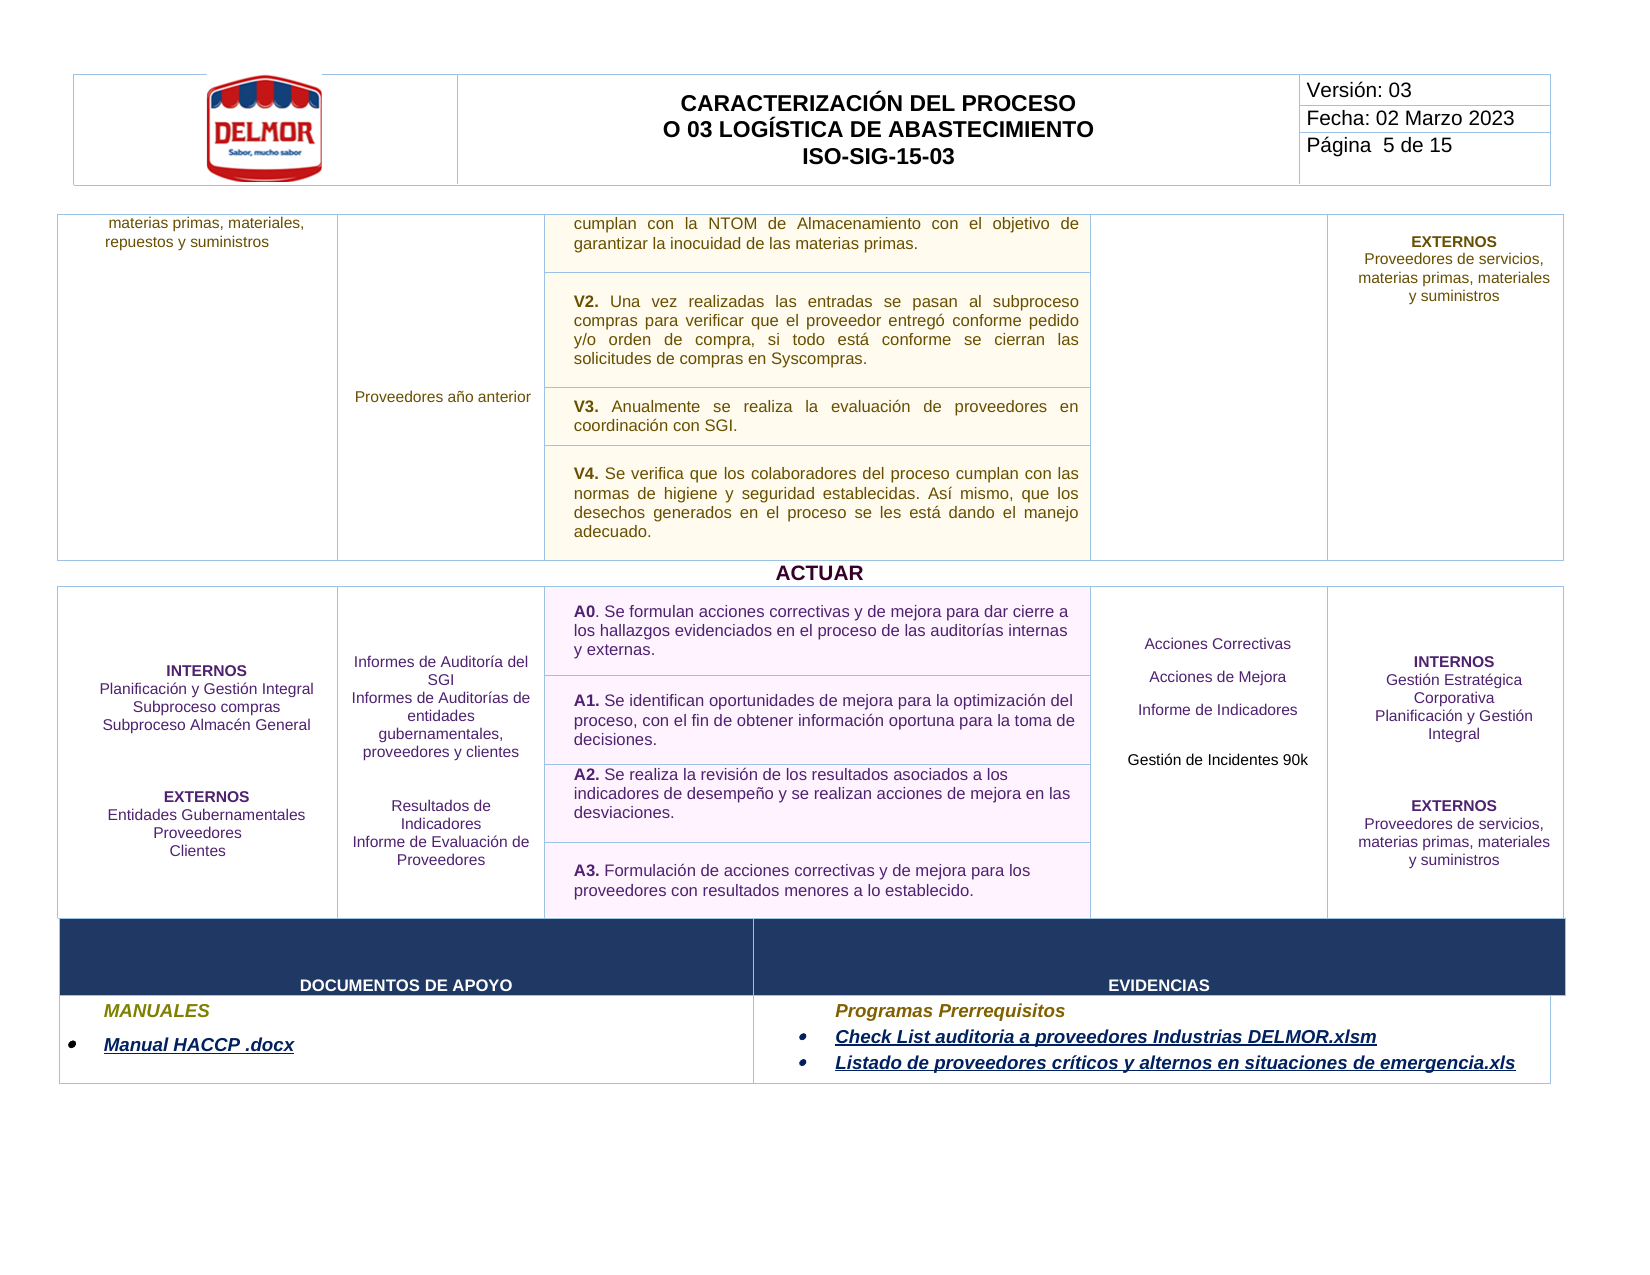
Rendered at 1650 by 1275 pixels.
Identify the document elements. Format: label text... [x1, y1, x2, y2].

table_cell INTERNOS Planificación y Gestión Integral Subproceso compras Subproceso Almacén General EXTERNOS Entidades Gubernamentales Proveedores Clientes [58, 587, 337, 917]
table_cell ACTUAR [57, 561, 1563, 586]
table_cell A0. Se formulan acciones correctivas y de mejora para dar cierre a los hallazgos evidenciados en el proceso de las auditorías internas y externas. [545, 587, 1090, 675]
table_cell INTERNOS Gestión Estratégica Corporativa Planificación y Gestión Integral EXTERNOS Proveedores de servicios, materias primas, materiales y suministros [1328, 587, 1563, 917]
table_header EVIDENCIAS [754, 919, 1565, 995]
table_cell Acciones Correctivas Acciones de Mejora Informe de Indicadores Gestión de Incidentes 90k [1091, 587, 1327, 917]
table_cell A2. Se realiza la revisión de los resultados asociados a los indicadores de desempeño y se realizan acciones de mejora en las desviaciones. [545, 765, 1090, 841]
table_cell V2. Una vez realizadas las entradas se pasan al subproceso compras para verificar que el proveedor entregó conforme pedido y/o orden de compra, si todo está conforme se cierran las solicitudes de compras en Syscompras. [545, 273, 1090, 387]
picture [206, 74, 322, 181]
table_cell A1. Se identifican oportunidades de mejora para la optimización del proceso, con el fin de obtener información oportuna para la toma de decisiones. [545, 676, 1090, 764]
table_cell V4. Se verifica que los colaboradores del proceso cumplan con las normas de higiene y seguridad establecidas. Así mismo, que los desechos generados en el proceso se les está dando el manejo adecuado. [545, 446, 1090, 560]
table_header DOCUMENTOS DE APOYO [60, 919, 753, 995]
table_cell Informes de Auditoría del SGI Informes de Auditorías de entidades gubernamentales, proveedores y clientes Resultados de Indicadores Informe de Evaluación de Proveedores [338, 587, 544, 917]
table_cell V3. Anualmente se realiza la evaluación de proveedores en coordinación con SGI. [545, 388, 1090, 444]
table_cell A3. Formulación de acciones correctivas y de mejora para los proveedores con resultados menores a lo establecido. [545, 843, 1090, 917]
